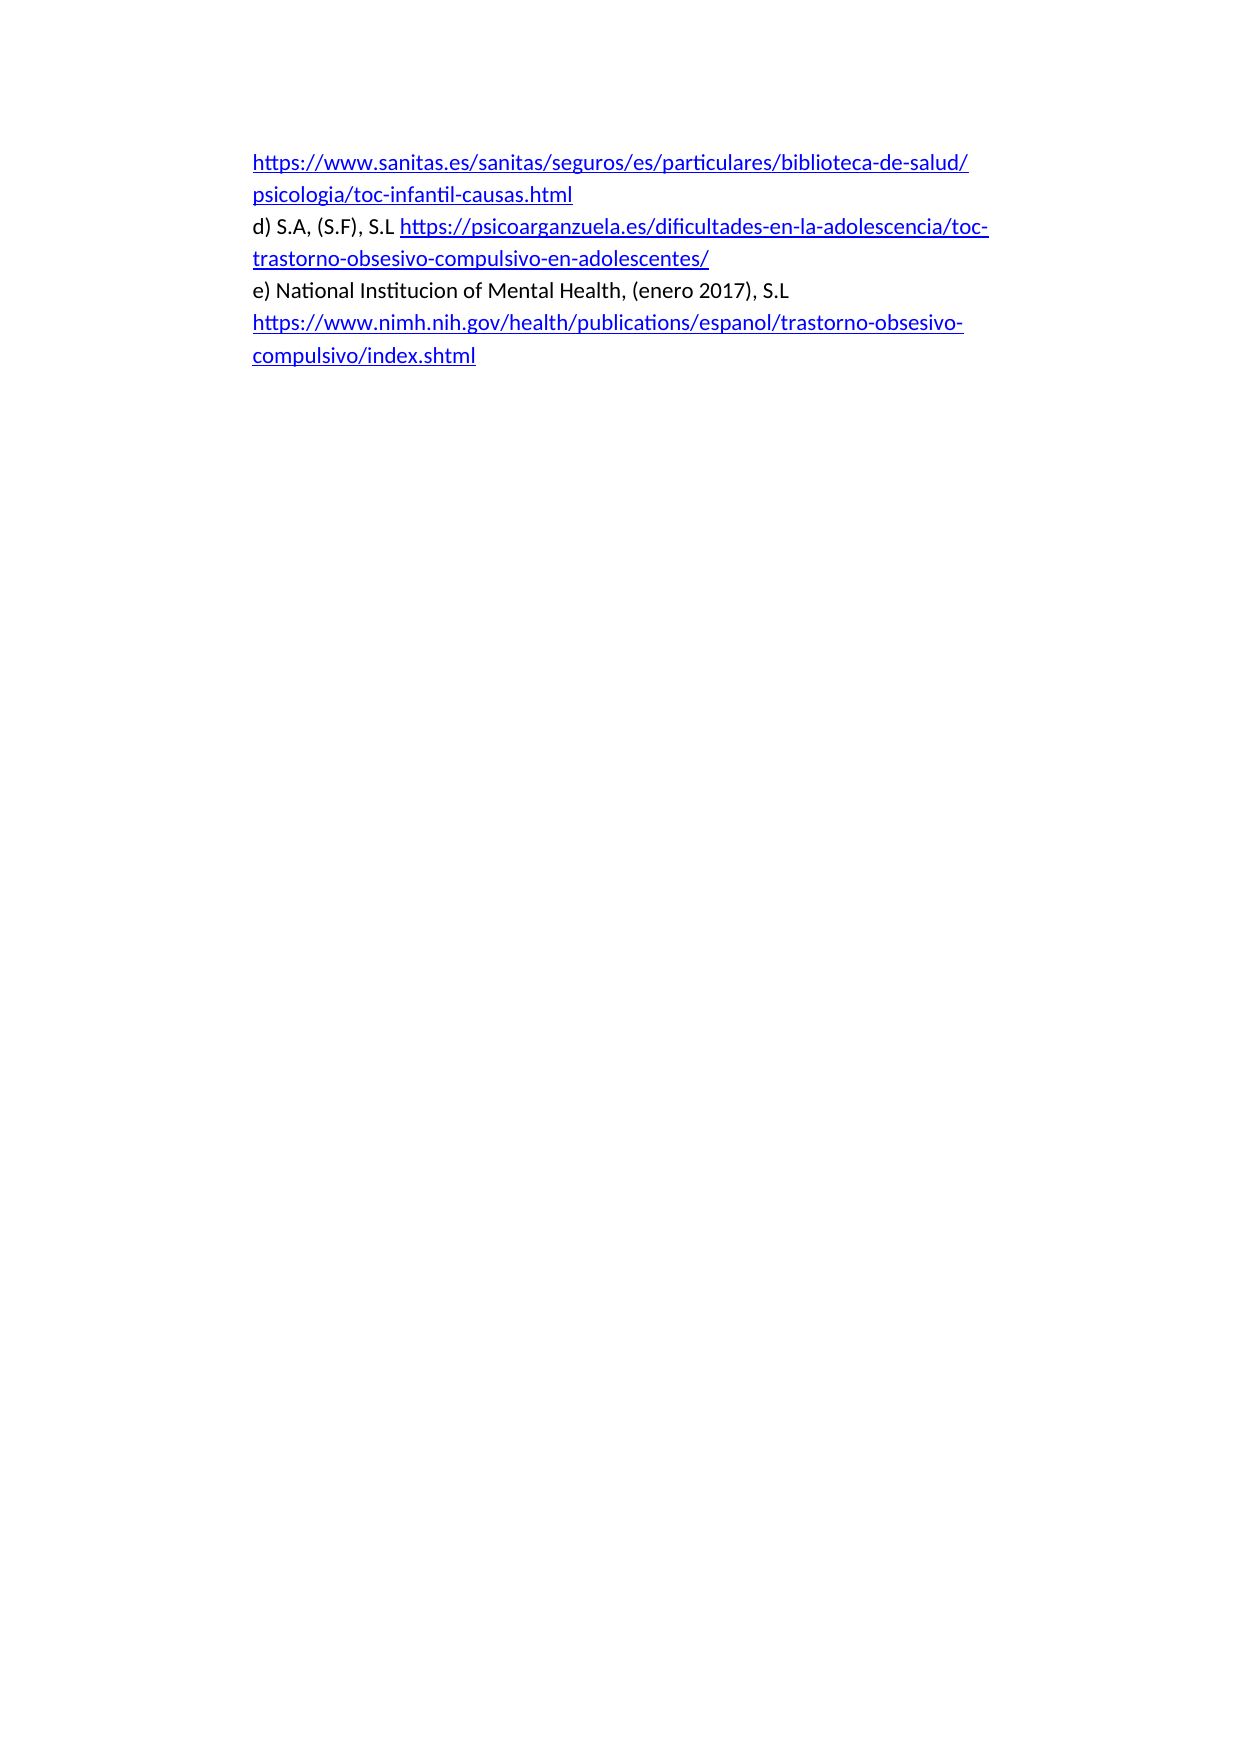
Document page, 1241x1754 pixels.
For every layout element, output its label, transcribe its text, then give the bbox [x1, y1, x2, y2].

list https://www.sanitas.es/sanitas/seguros/es/particulares/biblioteca-de-salud/psicologia/toc-infantil-causas.html [252, 148, 1063, 208]
list e) National Institucion of Mental Health, (enero 2017), S.L https://www.nimh.nih.gov/health/publications/espanol/trastorno-obsesivo-compulsivo/index.shtml [252, 276, 1063, 369]
list d) S.A, (S.F), S.L https://psicoarganzuela.es/dificultades-en-la-adolescencia/toc-trastorno-obsesivo-compulsivo-en-adolescentes/ [252, 212, 1063, 272]
